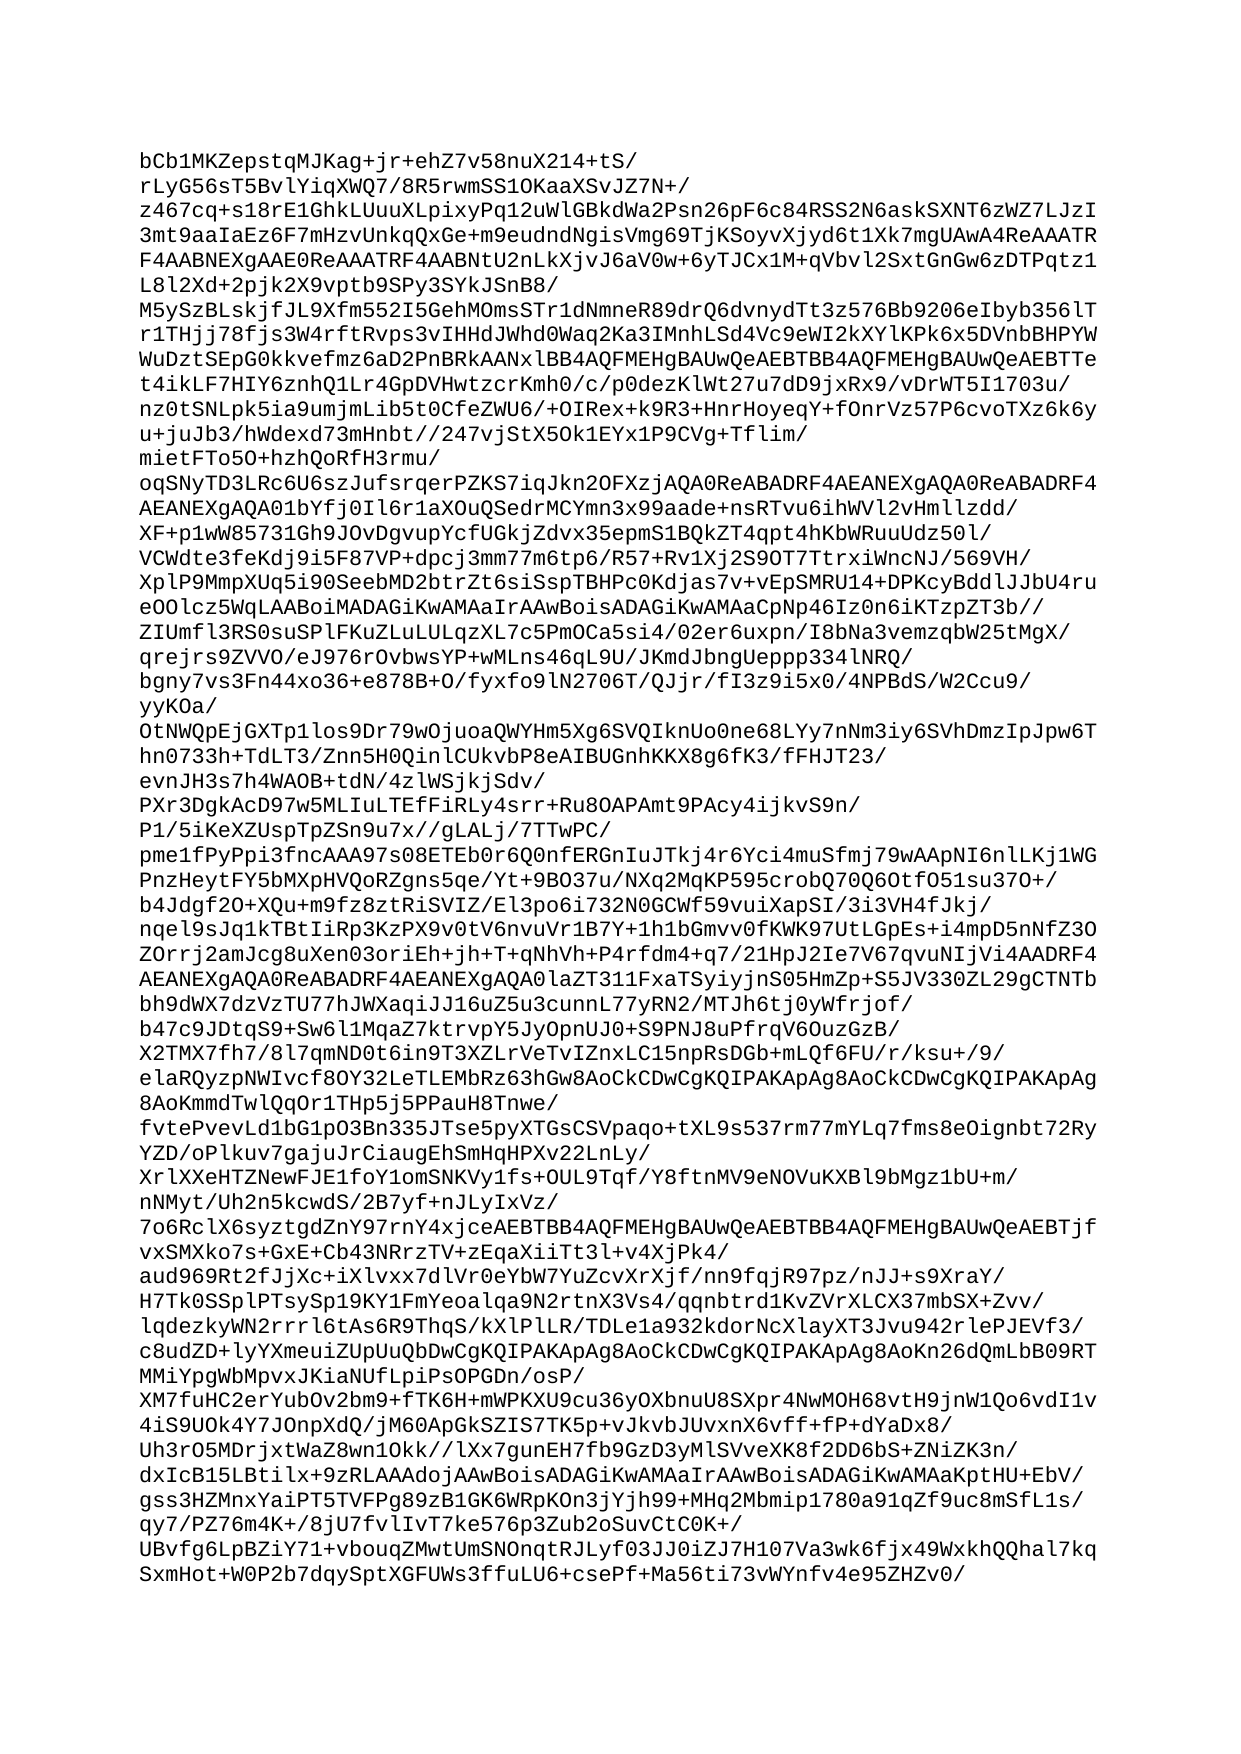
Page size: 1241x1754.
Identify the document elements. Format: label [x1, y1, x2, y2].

text [139, 150, 1101, 1588]
